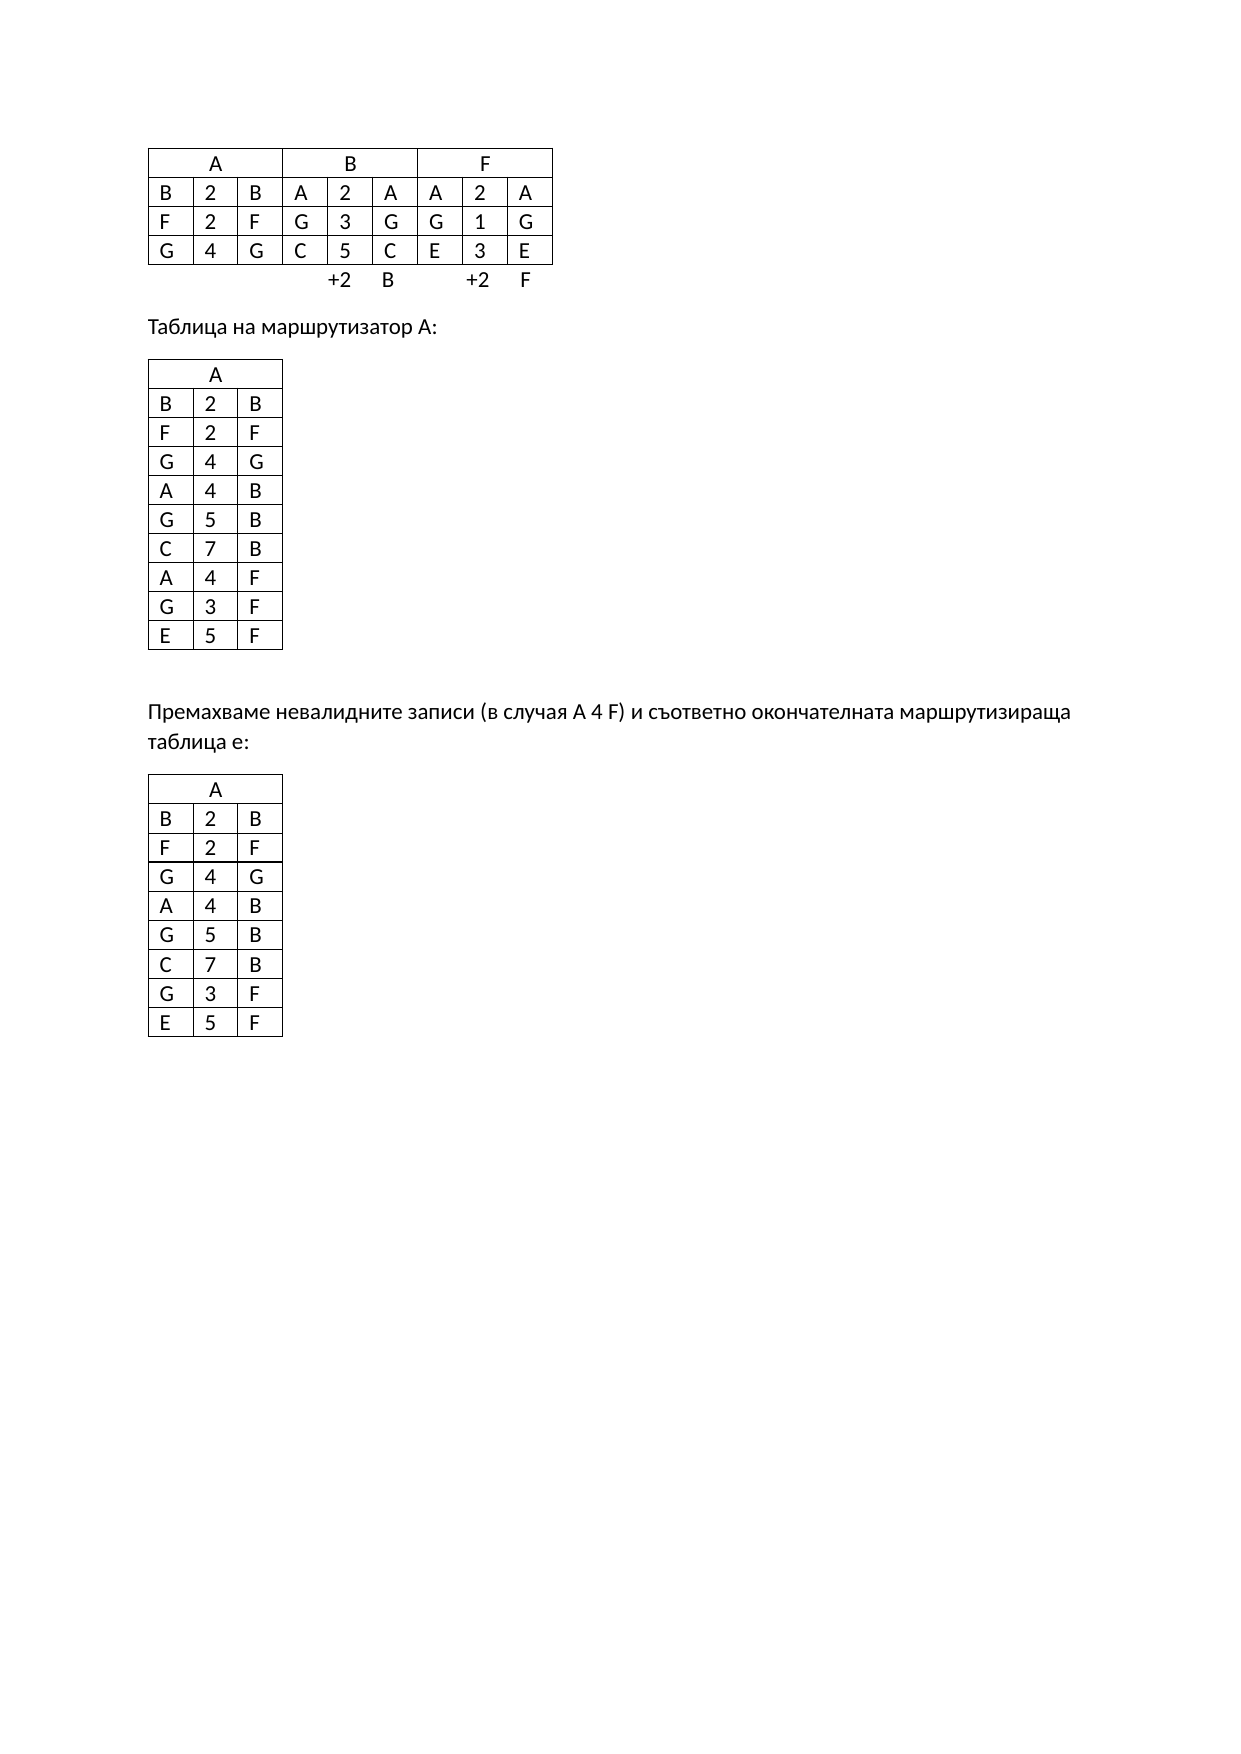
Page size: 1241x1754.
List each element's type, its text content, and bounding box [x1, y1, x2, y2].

table_cell F [149, 834, 193, 861]
table_cell 2 [194, 834, 237, 861]
table_cell F [238, 418, 282, 446]
table_cell 4 [194, 447, 237, 475]
table_cell 4 [194, 476, 237, 504]
table_cell 4 [194, 892, 237, 919]
table_cell F [238, 207, 282, 235]
table_cell 3 [463, 236, 507, 264]
table_cell F [238, 1008, 282, 1036]
table_cell 2 [194, 389, 237, 417]
table_header A [149, 360, 282, 388]
table_cell 1 [463, 207, 507, 235]
table_cell 3 [328, 207, 372, 235]
table_cell G [238, 447, 282, 475]
table_cell G [508, 207, 552, 235]
table_cell C [149, 534, 193, 562]
table_cell G [238, 236, 282, 264]
table_cell F [238, 621, 282, 649]
table_cell B [149, 389, 193, 417]
table_cell 4 [194, 563, 237, 591]
table_cell A [149, 892, 193, 919]
table_cell F [238, 834, 282, 861]
table_cell A [149, 476, 193, 504]
table_cell G [283, 207, 327, 235]
table_cell G [238, 863, 282, 891]
table_header B [283, 149, 417, 177]
table_cell 7 [194, 950, 237, 978]
table_cell 5 [194, 621, 237, 649]
table_cell B [238, 892, 282, 919]
table_cell F [238, 563, 282, 591]
table_header F [418, 149, 552, 177]
table_cell 5 [328, 236, 372, 264]
table_cell 2 [194, 207, 237, 235]
table_header A [149, 775, 282, 803]
table_cell C [283, 236, 327, 264]
table_cell B [149, 178, 193, 206]
table_cell 2 [194, 178, 237, 206]
table_cell E [508, 236, 552, 264]
table_cell G [149, 592, 193, 620]
table_cell B [238, 950, 282, 978]
table_cell A [149, 563, 193, 591]
table_cell E [418, 236, 462, 264]
table_cell C [149, 950, 193, 978]
text Таблица на маршрутизатор А: [148, 312, 1093, 340]
table_cell 2 [194, 804, 237, 832]
table_cell B [238, 804, 282, 832]
table_cell G [149, 921, 193, 949]
table_cell B [238, 178, 282, 206]
text Премахваме невалидните записи (в случая A 4 F) и съответно окончателната маршрутизираща таблица е: [148, 697, 1093, 755]
table_cell C [373, 236, 417, 264]
table_cell E [149, 621, 193, 649]
table_cell B [238, 921, 282, 949]
table_cell G [149, 979, 193, 1007]
table_cell 3 [194, 979, 237, 1007]
table_cell 2 [328, 178, 372, 206]
table_cell 5 [194, 505, 237, 533]
table_cell B [238, 389, 282, 417]
table_cell A [508, 178, 552, 206]
table_cell B [238, 534, 282, 562]
table_header A [149, 149, 282, 177]
table_cell E [149, 1008, 193, 1036]
table_cell B [238, 476, 282, 504]
table_cell G [149, 236, 193, 264]
table_cell 4 [194, 236, 237, 264]
table_cell G [418, 207, 462, 235]
table_cell B [149, 804, 193, 832]
table_cell 5 [194, 921, 237, 949]
table_cell 7 [194, 534, 237, 562]
table_cell F [238, 979, 282, 1007]
table_cell A [283, 178, 327, 206]
table_cell F [149, 418, 193, 446]
table_cell F [238, 592, 282, 620]
table_cell G [373, 207, 417, 235]
table_cell 5 [194, 1008, 237, 1036]
table_cell A [373, 178, 417, 206]
table_cell G [149, 863, 193, 891]
table_cell F [149, 207, 193, 235]
table_cell 3 [194, 592, 237, 620]
table_cell G [149, 505, 193, 533]
table_cell 2 [463, 178, 507, 206]
text +2 B +2 F [148, 265, 1093, 293]
table_cell A [418, 178, 462, 206]
table_cell G [149, 447, 193, 475]
table_cell 4 [194, 863, 237, 891]
table_cell 2 [194, 418, 237, 446]
table_cell B [238, 505, 282, 533]
